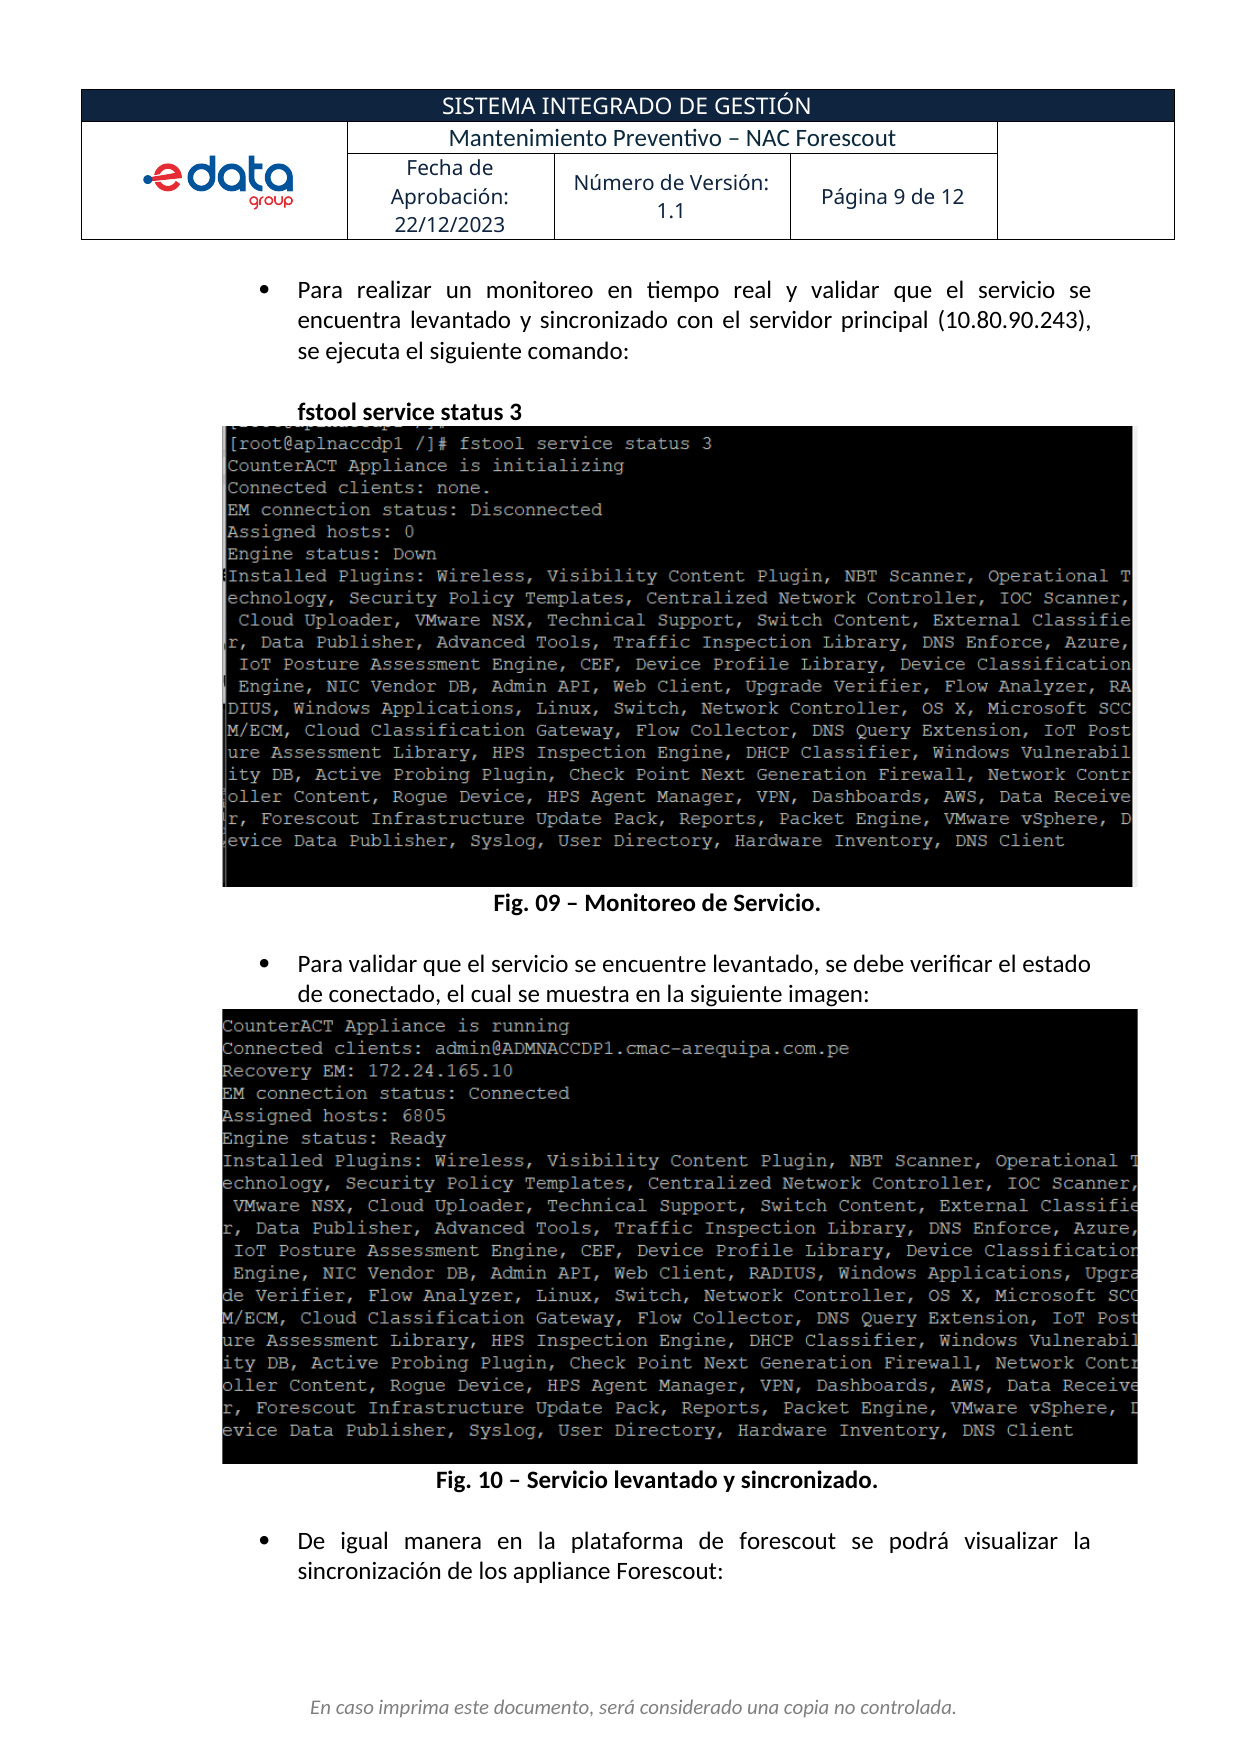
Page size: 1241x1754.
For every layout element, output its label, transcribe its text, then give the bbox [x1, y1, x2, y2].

text Fig. 10 – Servicio levantado y sincronizado. [222, 1464, 1092, 1494]
picture [222, 426, 1138, 887]
list Para validar que el servicio se encuentre levantado, se debe verificar el estado de conectado, el cual se muestra en la siguiente imagen: [260, 948, 1092, 1009]
list De igual manera en la plataforma de forescout se podrá visualizar la sincronización de los appliance Forescout: [260, 1525, 1092, 1586]
picture [128, 143, 301, 217]
text Fig. 09 – Monitoreo de Servicio. [222, 887, 1092, 917]
picture [222, 1009, 1138, 1464]
list fstool service status 3 [297, 396, 1092, 426]
list Para realizar un monitoreo en tiempo real y validar que el servicio se encuentra levantado y sincronizado con el servidor principal (10.80.90.243), se ejecuta el siguiente comando: [260, 274, 1092, 366]
